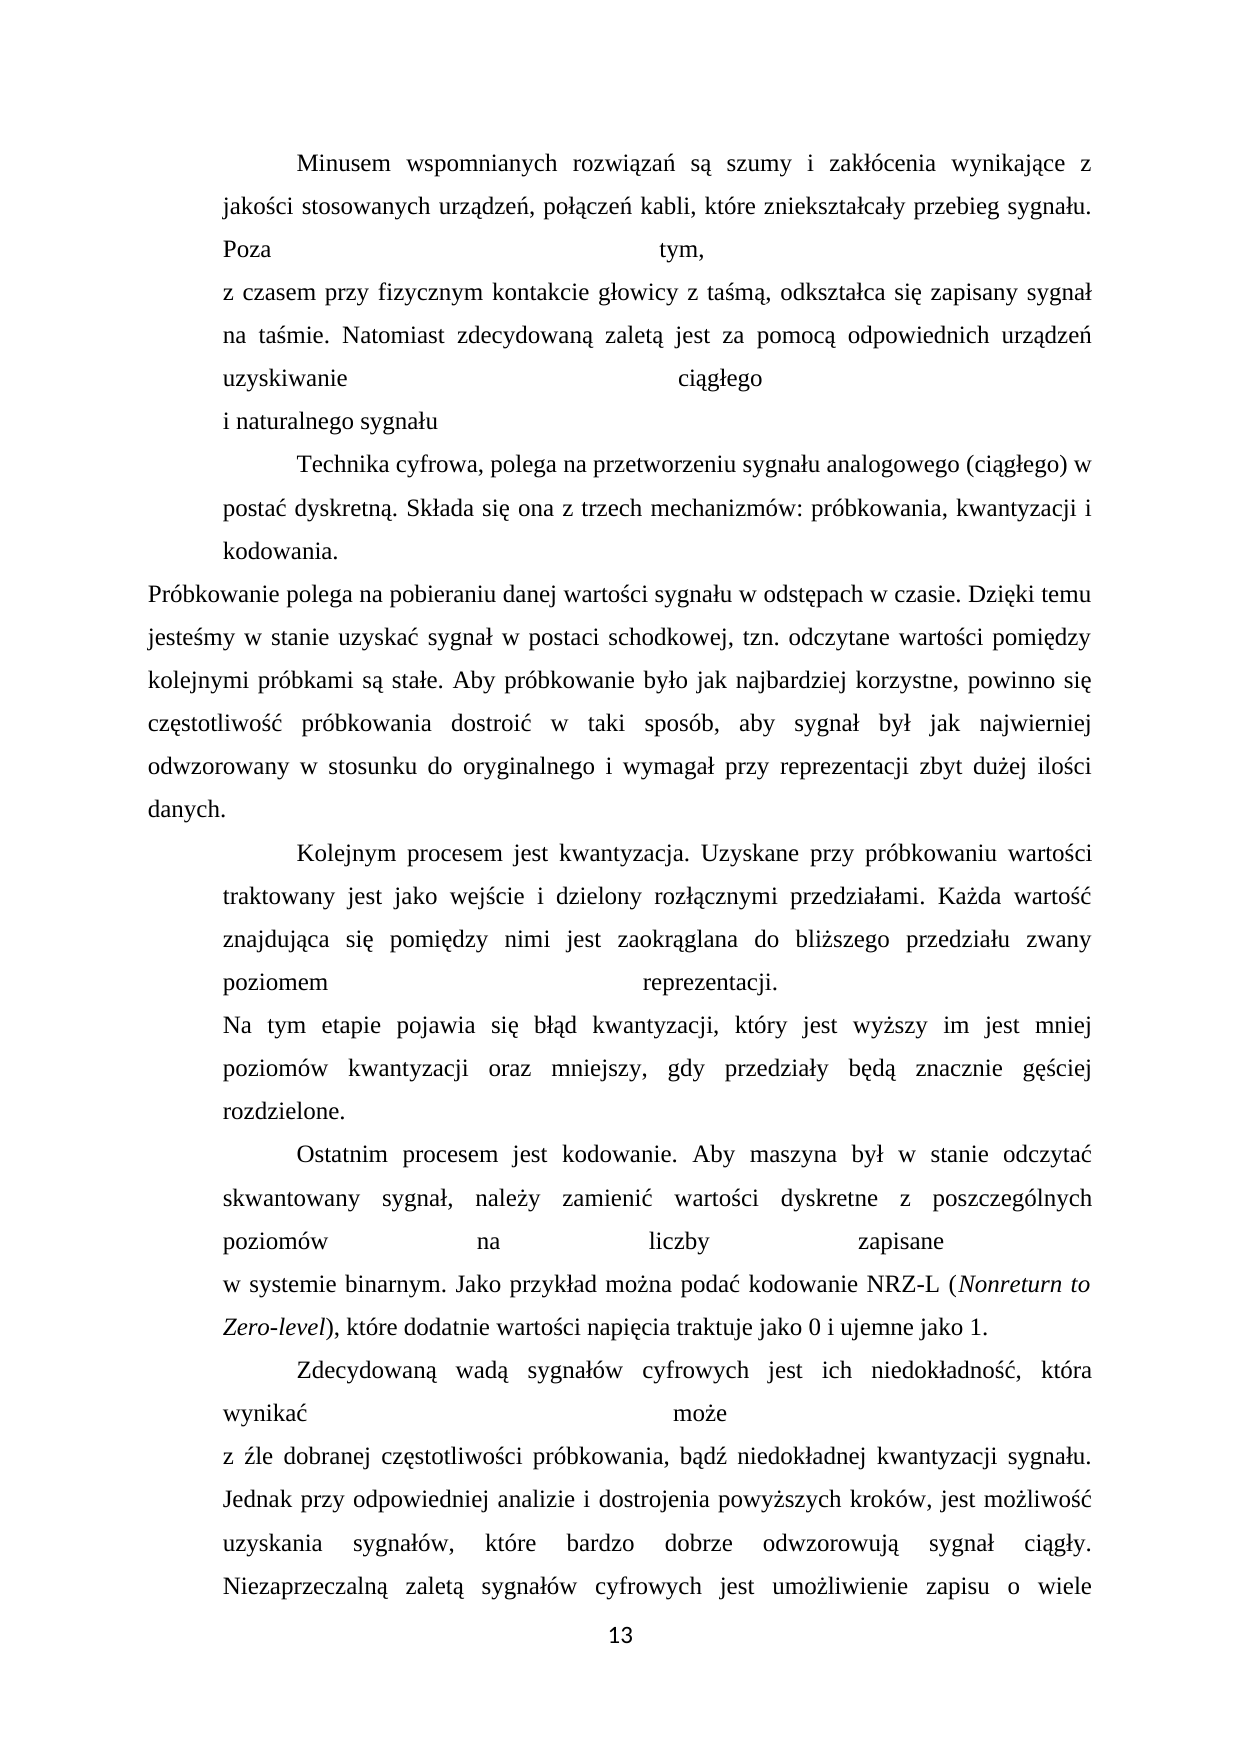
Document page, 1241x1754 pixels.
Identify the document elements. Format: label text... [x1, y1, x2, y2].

text Ostatnim procesem jest kodowanie. Aby maszyna był w stanie odczytać skwantowany sygnał, należy zamienić wartości dyskretne z poszczególnych poziomów na liczby zapisane w systemie binarnym. Jako przykład można podać kodowanie NRZ-L (Nonreturn to Zero-level), które dodatnie wartości napięcia traktuje jako 0 i ujemne jako 1. [223, 1139, 1093, 1341]
text Kolejnym procesem jest kwantyzacja. Uzyskane przy próbkowaniu wartości traktowany jest jako wejście i dzielony rozłącznymi przedziałami. Każda wartość znajdująca się pomiędzy nimi jest zaokrąglana do bliższego przedziału zwany poziomem reprezentacji. Na tym etapie pojawia się błąd kwantyzacji, który jest wyższy im jest mniej poziomów kwantyzacji oraz mniejszy, gdy przedziały będą znacznie gęściej rozdzielone. [223, 838, 1093, 1125]
text Technika cyfrowa, polega na przetworzeniu sygnału analogowego (ciągłego) w postać dyskretną. Składa się ona z trzech mechanizmów: próbkowania, kwantyzacji i kodowania. [223, 449, 1093, 564]
text Próbkowanie polega na pobieraniu danej wartości sygnału w odstępach w czasie. Dzięki temu jesteśmy w stanie uzyskać sygnał w postaci schodkowej, tzn. odczytane wartości pomiędzy kolejnymi próbkami są stałe. Aby próbkowanie było jak najbardziej korzystne, powinno się częstotliwość próbkowania dostroić w taki sposób, aby sygnał był jak najwierniej odwzorowany w stosunku do oryginalnego i wymagał przy reprezentacji zbyt dużej ilości danych. [148, 579, 1093, 823]
text Minusem wspomnianych rozwiązań są szumy i zakłócenia wynikające z jakości stosowanych urządzeń, połączeń kabli, które zniekształcały przebieg sygnału. Poza tym, z czasem przy fizycznym kontakcie głowicy z taśmą, odkształca się zapisany sygnał na taśmie. Natomiast zdecydowaną zaletą jest za pomocą odpowiednich urządzeń uzyskiwanie ciągłego i naturalnego sygnału [223, 148, 1093, 435]
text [223, 1355, 1093, 1599]
